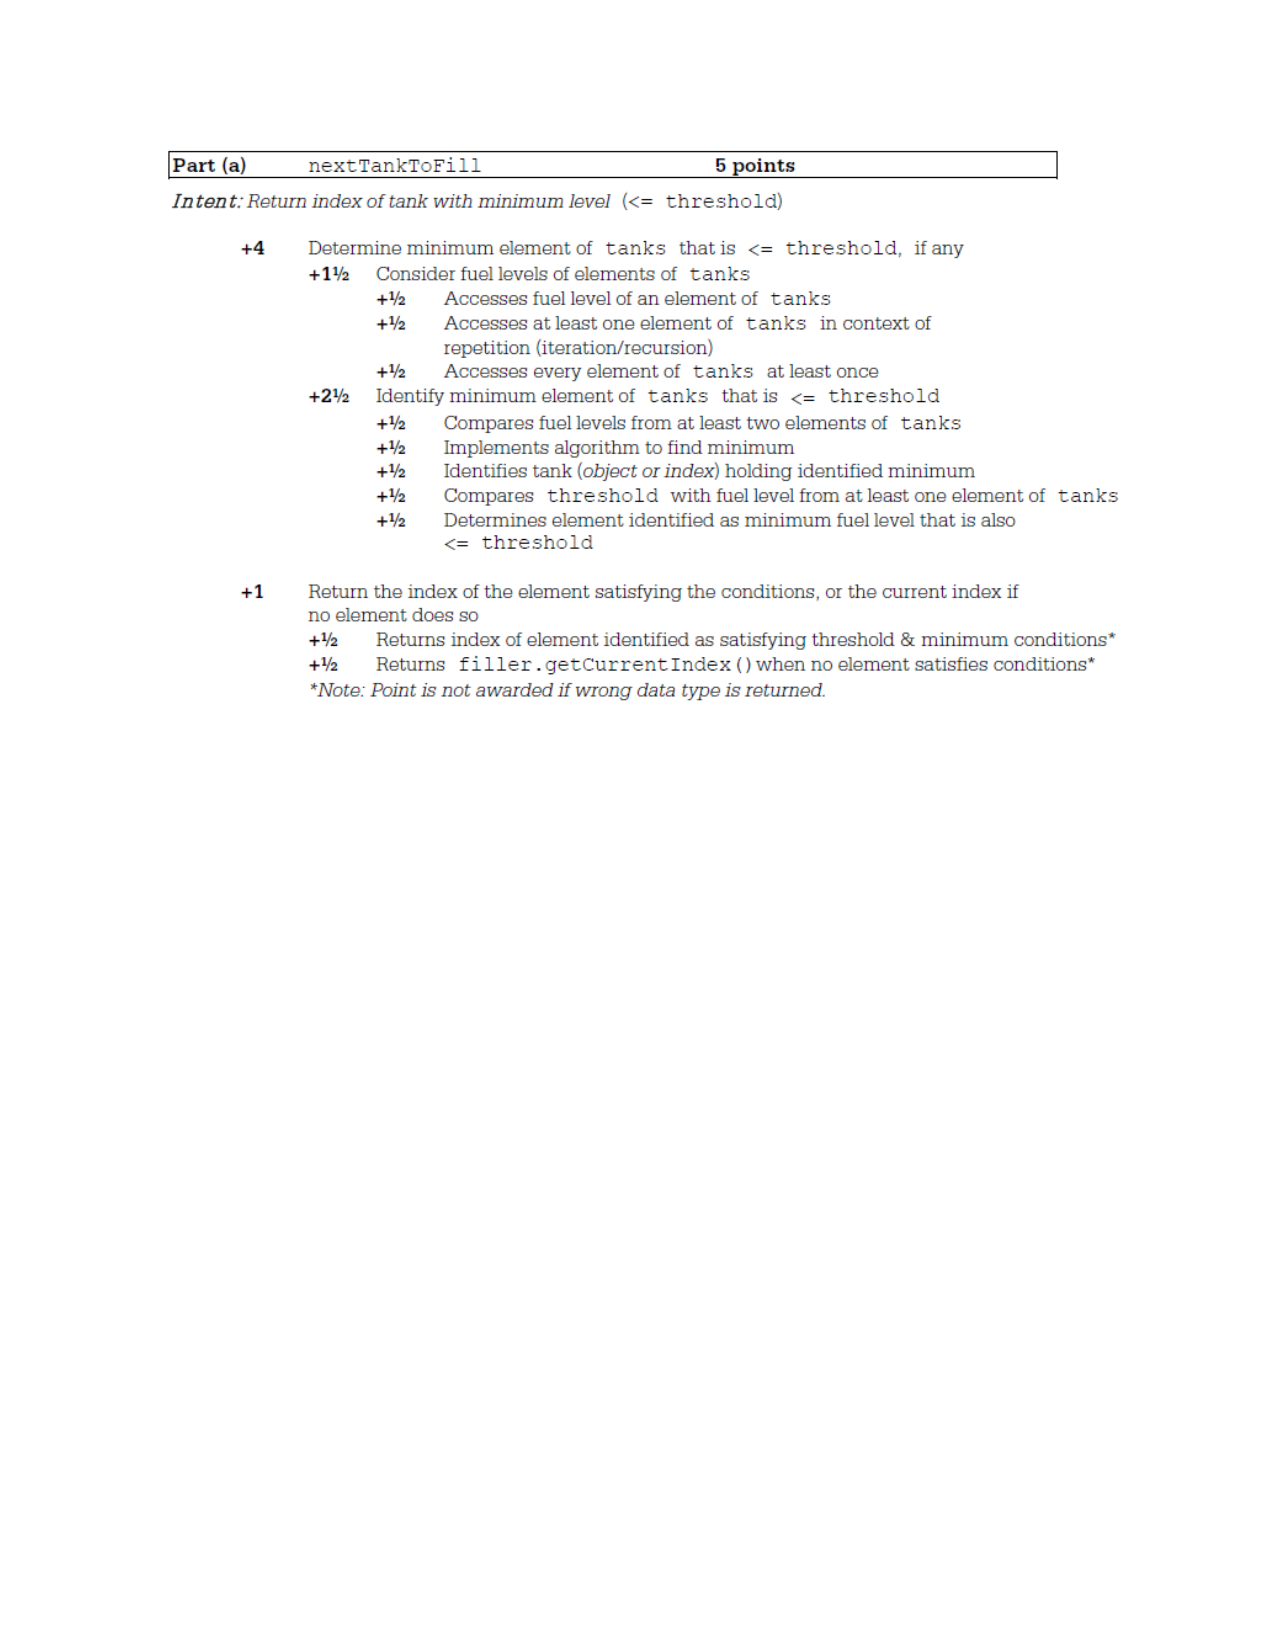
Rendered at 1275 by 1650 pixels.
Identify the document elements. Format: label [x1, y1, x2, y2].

picture [150, 150, 1155, 733]
